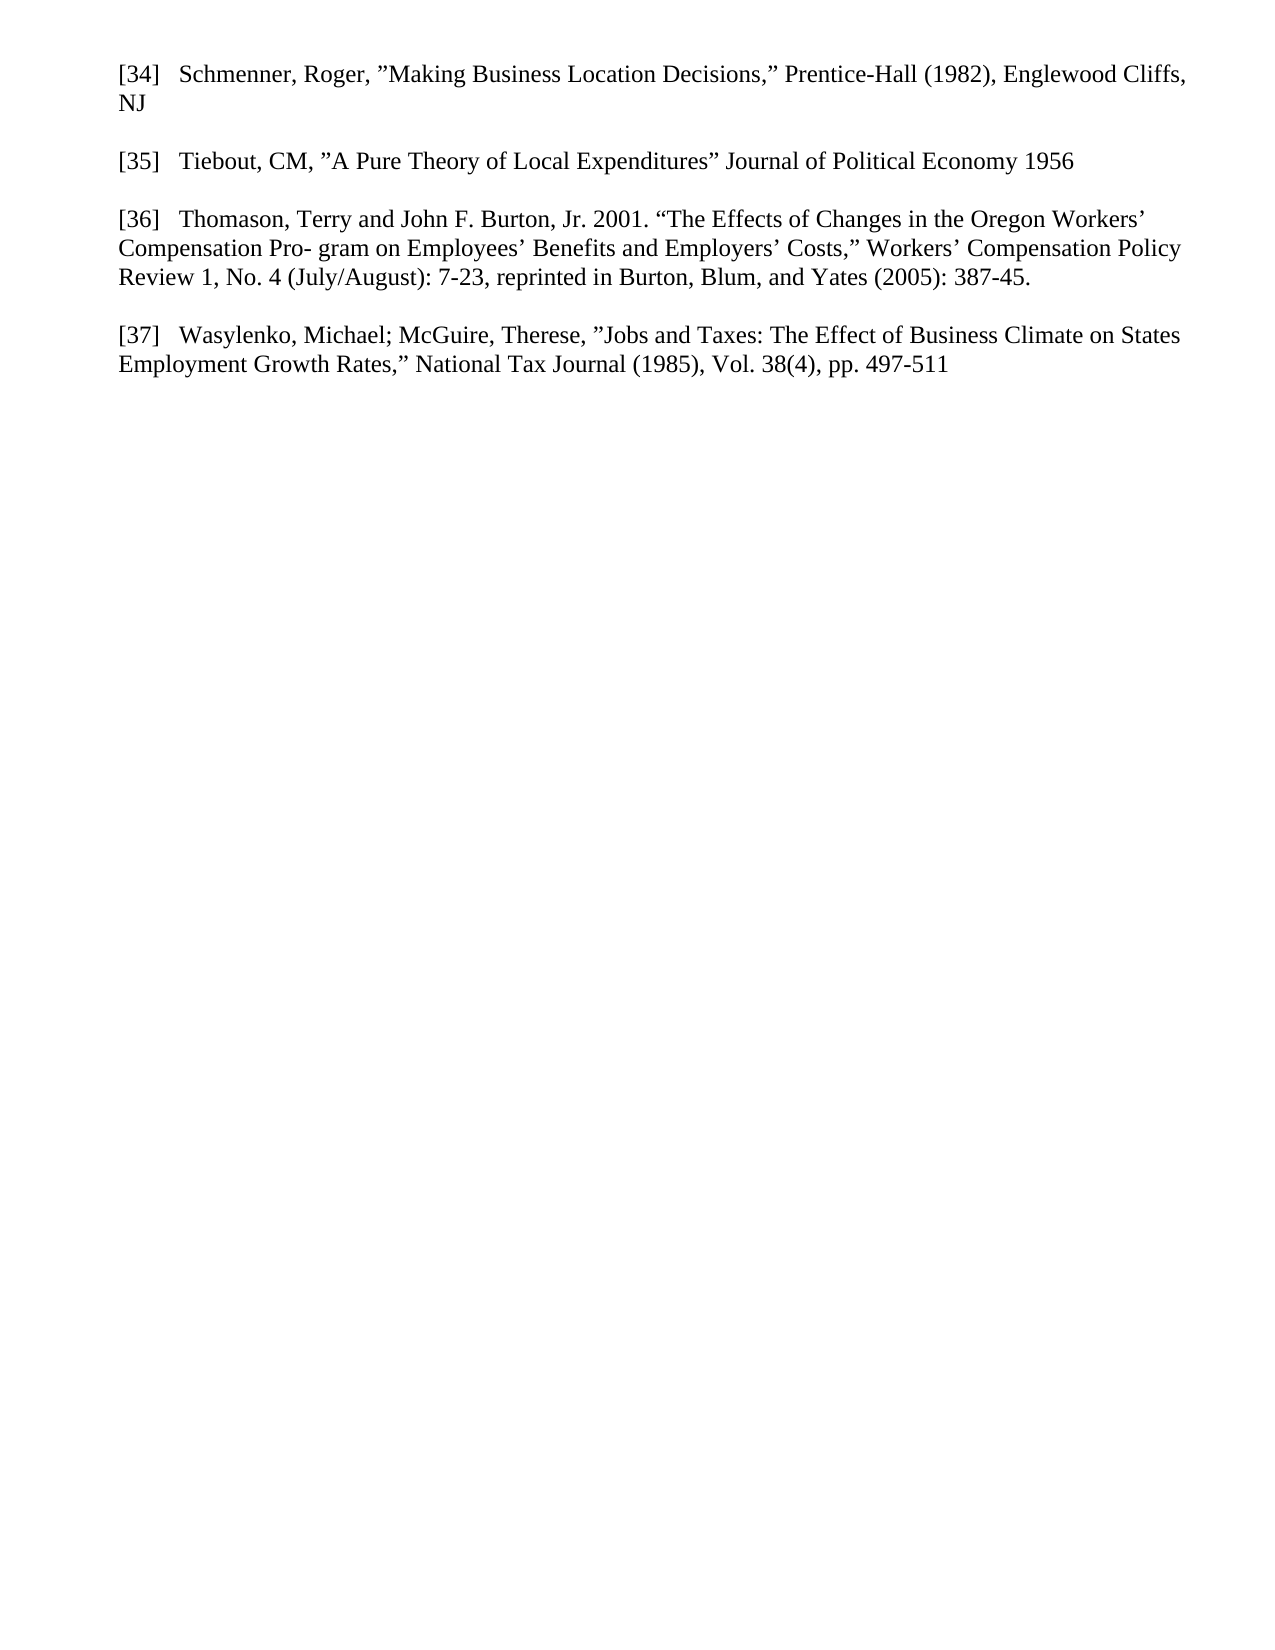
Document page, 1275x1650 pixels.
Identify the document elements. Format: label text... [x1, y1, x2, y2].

text [36] Thomason, Terry and John F. Burton, Jr. 2001. “The Effects of Changes in the Oregon Workers’ Compensation Pro- gram on Employees’ Benefits and Employers’ Costs,” Workers’ Compensation Policy Review 1, No. 4 (July/August): 7-23, reprinted in Burton, Blum, and Yates (2005): 387-45. [118, 204, 1216, 291]
text [34] Schmenner, Roger, ”Making Business Location Decisions,” Prentice-Hall (1982), Englewood Cliffs, NJ [118, 59, 1216, 117]
text [37] Wasylenko, Michael; McGuire, Therese, ”Jobs and Taxes: The Effect of Business Climate on States Employment Growth Rates,” National Tax Journal (1985), Vol. 38(4), pp. 497-511 [118, 320, 1216, 377]
text [35] Tiebout, CM, ”A Pure Theory of Local Expenditures” Journal of Political Economy 1956 [118, 146, 1216, 175]
